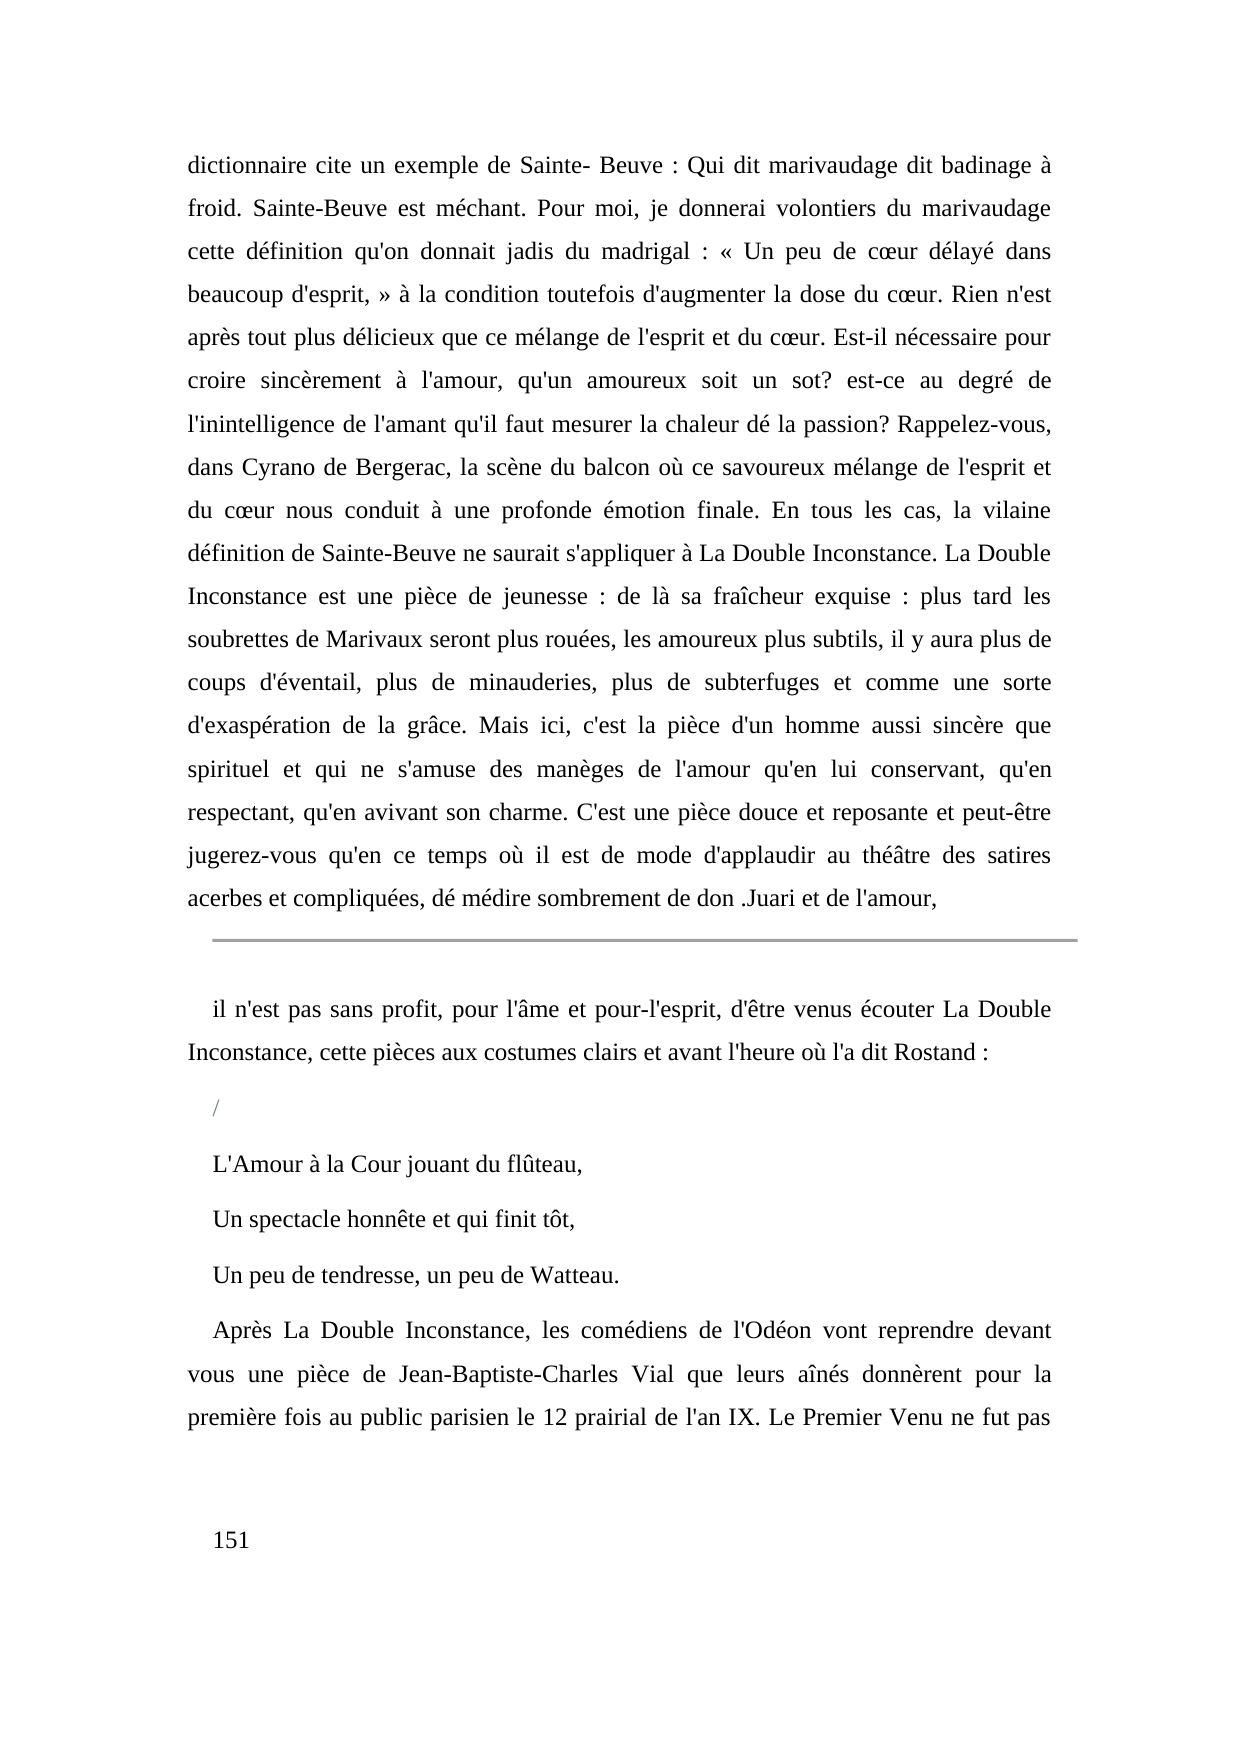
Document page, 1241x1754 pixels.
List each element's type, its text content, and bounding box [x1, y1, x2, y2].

text il n'est pas sans profit, pour l'âme et pour-l'esprit, d'être venus écouter La Double Inconstance, cette pièces aux costumes clairs et avant l'heure où l'a dit Rostand : [187, 994, 1053, 1066]
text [187, 150, 1053, 912]
text L'Amour à la Cour jouant du flûteau, [187, 1149, 1053, 1177]
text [187, 1316, 1053, 1431]
text / [187, 1093, 1053, 1122]
text Un peu de tendresse, un peu de Watteau. [187, 1260, 1053, 1289]
text Un spectacle honnête et qui finit tôt, [187, 1204, 1053, 1233]
